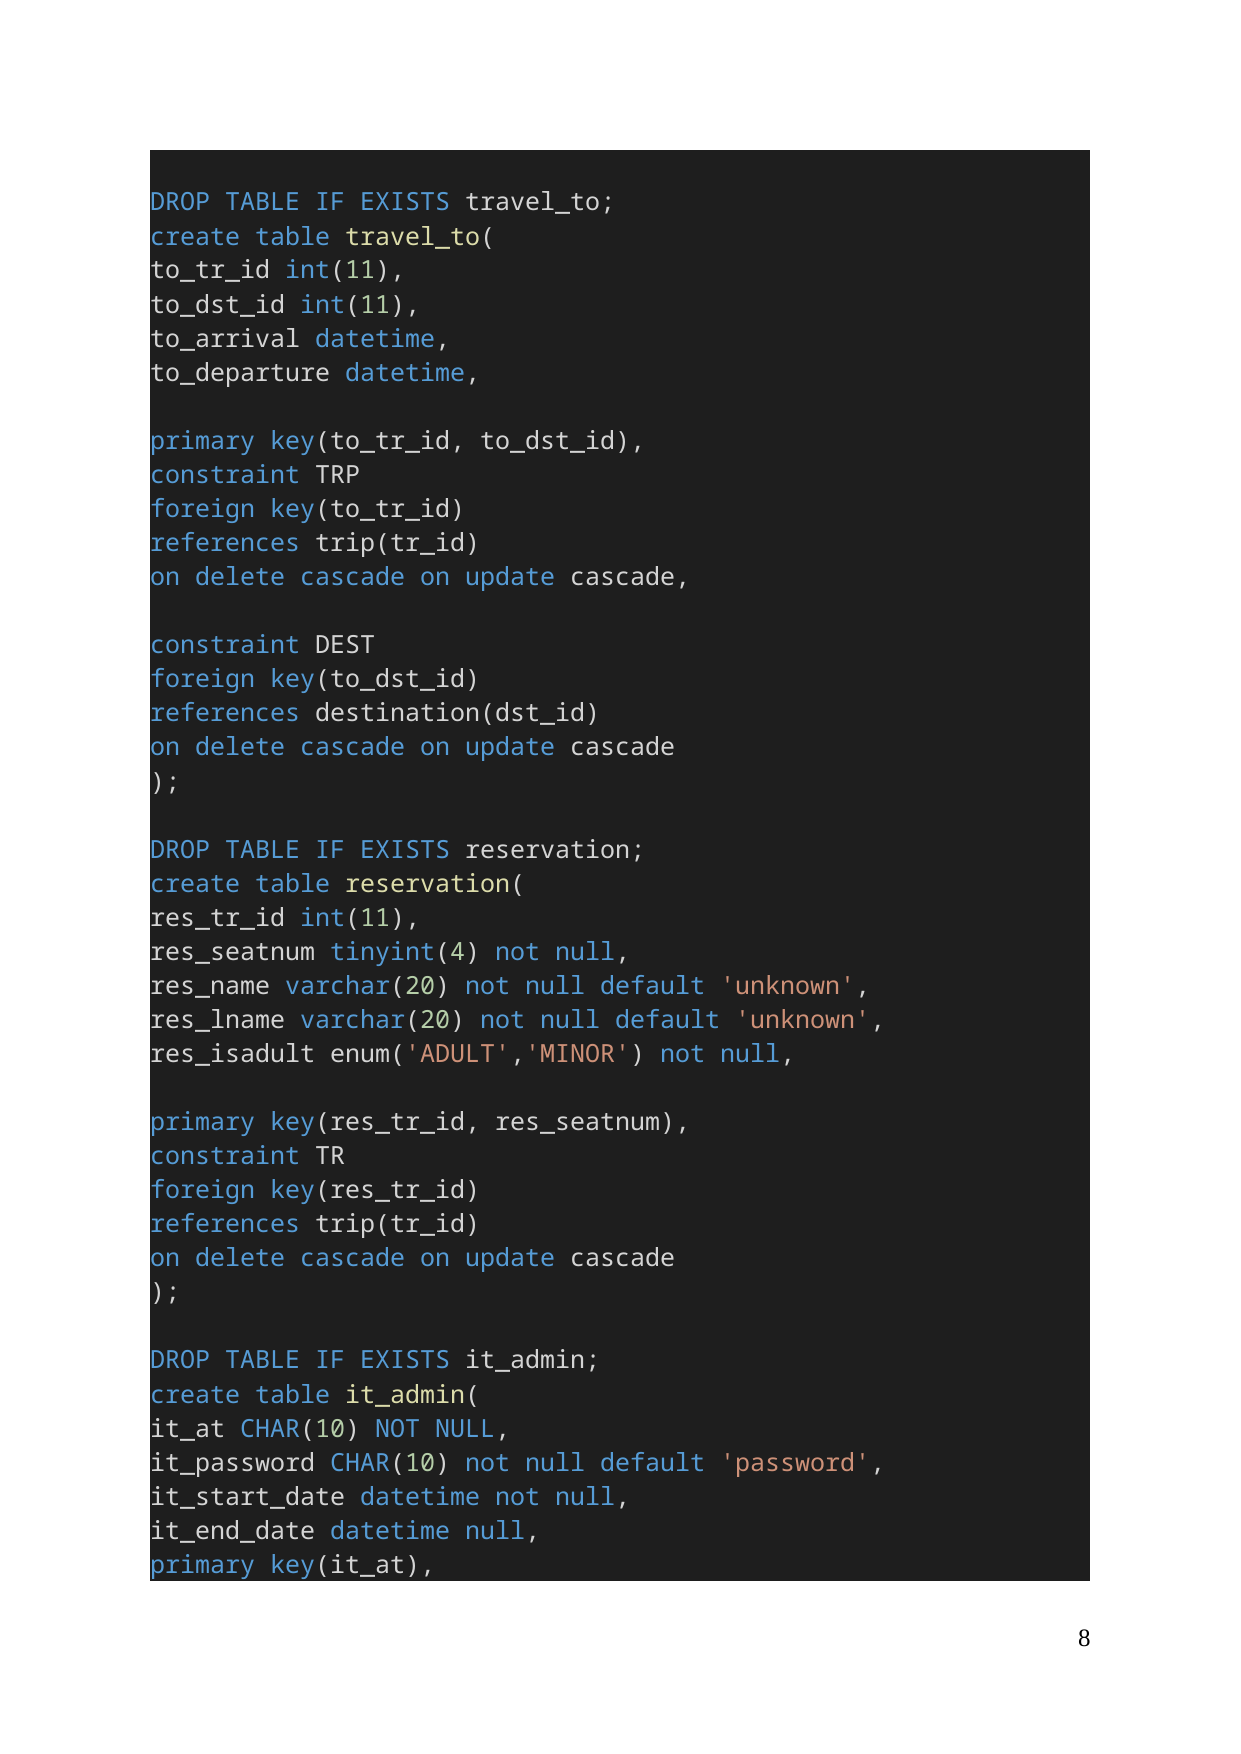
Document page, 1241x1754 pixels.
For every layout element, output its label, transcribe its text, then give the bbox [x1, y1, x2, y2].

text references trip(tr_id) [150, 525, 1090, 559]
text it_password CHAR(10) not null default 'password', [150, 1444, 1090, 1478]
text res_seatnum tinyint(4) not null, [150, 933, 1090, 967]
text foreign key(res_tr_id) [150, 1172, 1090, 1206]
text constraint TR [150, 1138, 1090, 1172]
text it_end_date datetime null, [150, 1512, 1090, 1547]
text primary key(it_at), [150, 1547, 1090, 1581]
text create table it_admin( [150, 1376, 1090, 1410]
text DROP TABLE IF EXISTS it_admin; [150, 1342, 1090, 1376]
text on delete cascade on update cascade, [150, 559, 1090, 593]
text create table reservation( [150, 865, 1090, 899]
text references trip(tr_id) [150, 1206, 1090, 1240]
text primary key(to_tr_id, to_dst_id), [150, 422, 1090, 457]
text res_tr_id int(11), [150, 899, 1090, 933]
text create table travel_to( [150, 218, 1090, 252]
text to_departure datetime, [150, 354, 1090, 388]
text res_lname varchar(20) not null default 'unknown', [150, 1002, 1090, 1036]
text on delete cascade on update cascade [150, 1240, 1090, 1274]
text on delete cascade on update cascade [150, 729, 1090, 763]
text to_dst_id int(11), [150, 286, 1090, 320]
text res_isadult enum('ADULT','MINOR') not null, [150, 1036, 1090, 1070]
text primary key(res_tr_id, res_seatnum), [150, 1104, 1090, 1138]
text foreign key(to_dst_id) [150, 661, 1090, 695]
text it_start_date datetime not null, [150, 1478, 1090, 1512]
text ); [150, 763, 1090, 797]
text to_arrival datetime, [150, 320, 1090, 354]
text references destination(dst_id) [150, 695, 1090, 729]
text constraint TRP [150, 457, 1090, 491]
text foreign key(to_tr_id) [150, 491, 1090, 525]
text res_name varchar(20) not null default 'unknown', [150, 967, 1090, 1002]
text constraint DEST [150, 627, 1090, 661]
text DROP TABLE IF EXISTS travel_to; [150, 184, 1090, 218]
text it_at CHAR(10) NOT NULL, [150, 1410, 1090, 1444]
text to_tr_id int(11), [150, 252, 1090, 286]
text DROP TABLE IF EXISTS reservation; [150, 831, 1090, 865]
text ); [150, 1274, 1090, 1308]
